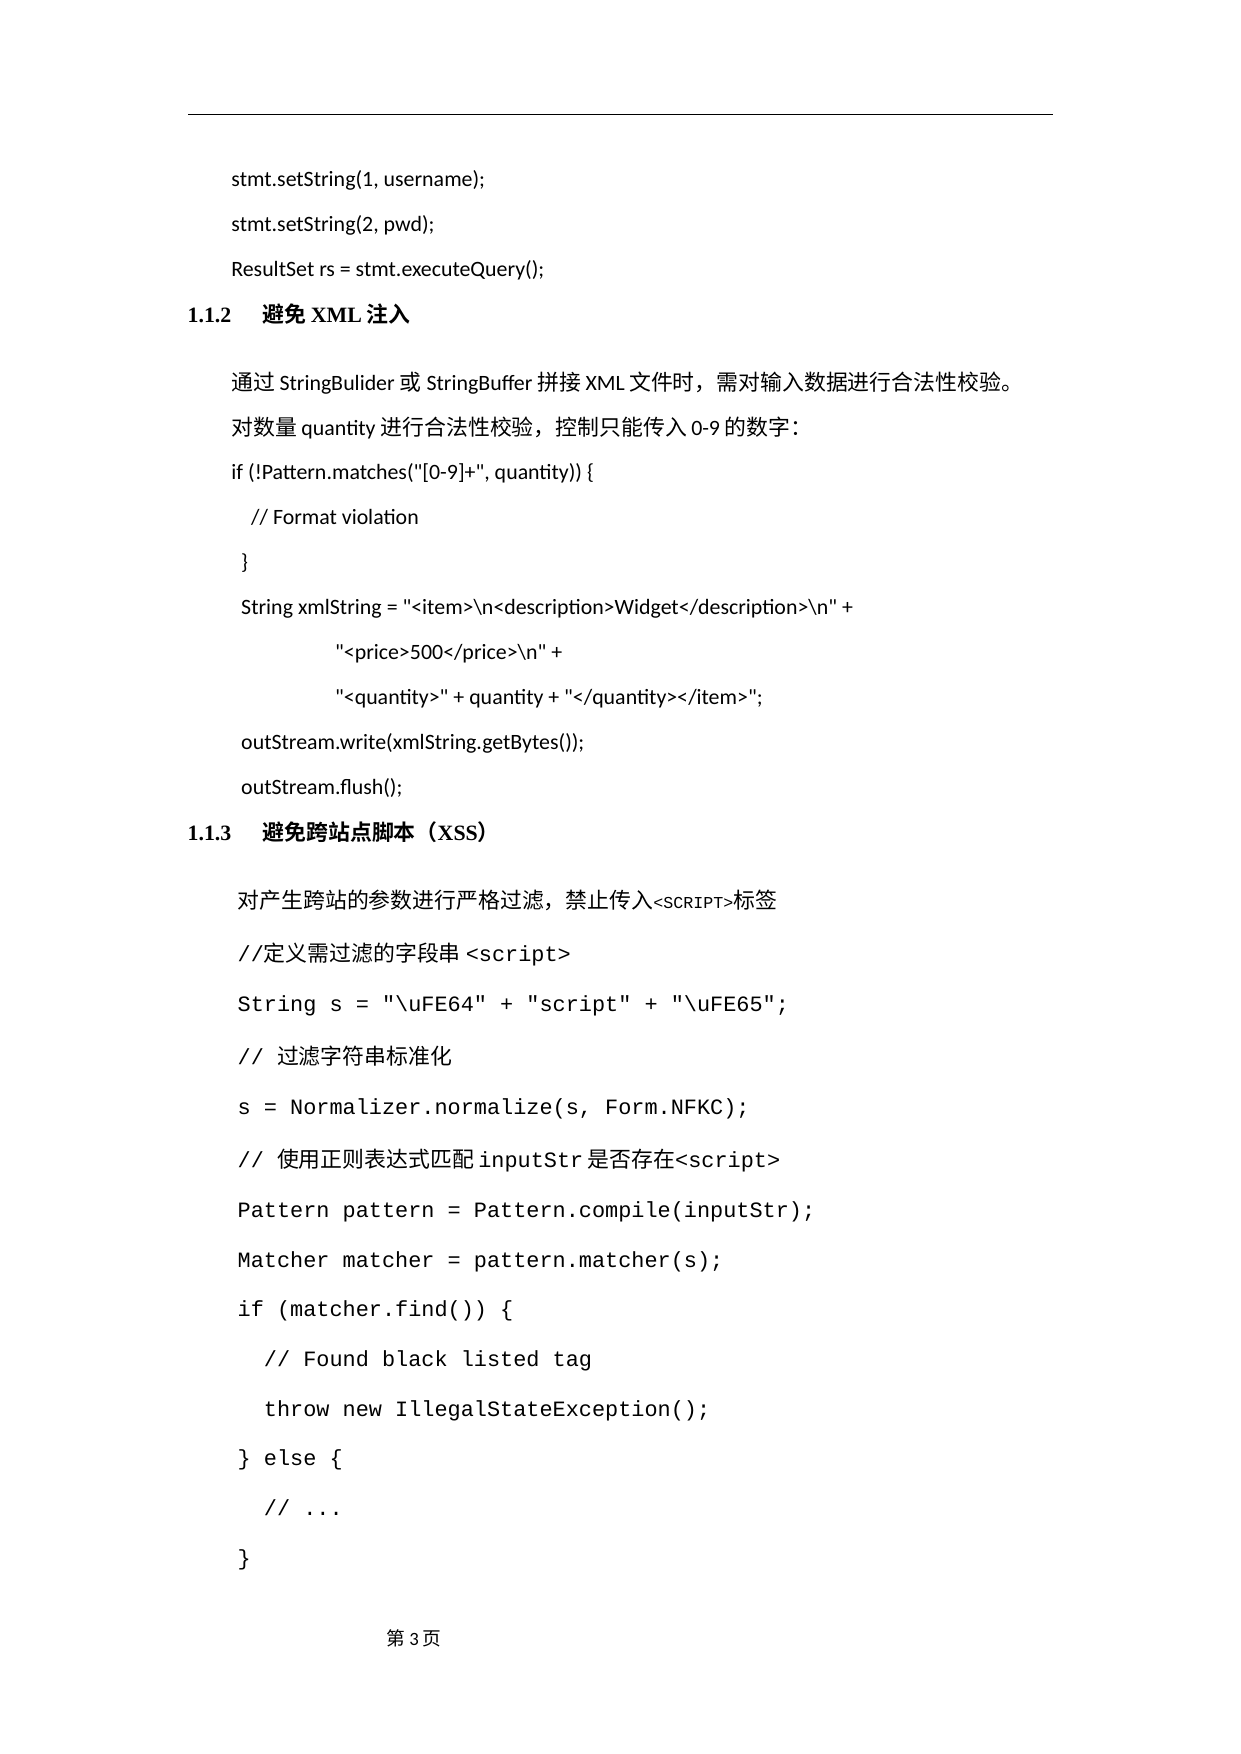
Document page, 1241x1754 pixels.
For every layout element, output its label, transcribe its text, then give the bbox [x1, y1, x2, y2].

text //定义需过滤的字段串 <script> [187, 936, 1053, 969]
text // Found black listed tag [187, 1344, 1053, 1377]
text 对产生跨站的参数进行严格过滤，禁止传入<SCRIPT>标签 [187, 883, 1053, 916]
text String xmlString = "<item>\n<description>Widget</description>\n" + [187, 590, 1053, 622]
text 对数量quantity 进行合法性校验，控制只能传入0-9的数字： [187, 410, 1053, 442]
text // 过滤字符串标准化 [187, 1039, 1053, 1072]
text if (matcher.find()) { [187, 1294, 1053, 1327]
text "<quantity>" + quantity + "</quantity></item>"; [187, 680, 1053, 712]
text // ... [187, 1493, 1053, 1526]
text s = Normalizer.normalize(s, Form.NFKC); [187, 1092, 1053, 1125]
text ResultSet rs = stmt.executeQuery(); [231, 252, 1053, 284]
subtitle 避免XML注入 [187, 297, 1053, 329]
text stmt.setString(1, username); [231, 162, 1053, 194]
text 通过StringBulider 或 StringBuffer 拼接XML文件时，需对输入数据进行合法性校验。 [187, 365, 1053, 397]
text outStream.write(xmlString.getBytes()); [187, 725, 1053, 757]
text "<price>500</price>\n" + [187, 635, 1053, 667]
text // Format violation [187, 500, 1053, 532]
text // 使用正则表达式匹配inputStr是否存在<script> [675, 1142, 1053, 1174]
text // 使用正则表达式匹配inputStr是否存在<script> [187, 1142, 277, 1174]
subtitle 避免跨站点脚本（XSS） [187, 815, 1053, 847]
text // 使用正则表达式匹配inputStr是否存在<script> [478, 1142, 588, 1174]
text Pattern pattern = Pattern.compile(inputStr); [187, 1195, 1053, 1228]
text throw new IllegalStateException(); [187, 1394, 1053, 1426]
text } else { [187, 1444, 1053, 1476]
text } [187, 545, 1053, 577]
text } [187, 1543, 1053, 1576]
text Matcher matcher = pattern.matcher(s); [187, 1245, 1053, 1277]
text String s = "\uFE64" + "script" + "\uFE65"; [187, 989, 1053, 1022]
text outStream.flush(); [187, 770, 1053, 802]
text stmt.setString(2, pwd); [231, 207, 1053, 239]
text if (!Pattern.matches("[0-9]+", quantity)) { [187, 455, 1053, 487]
